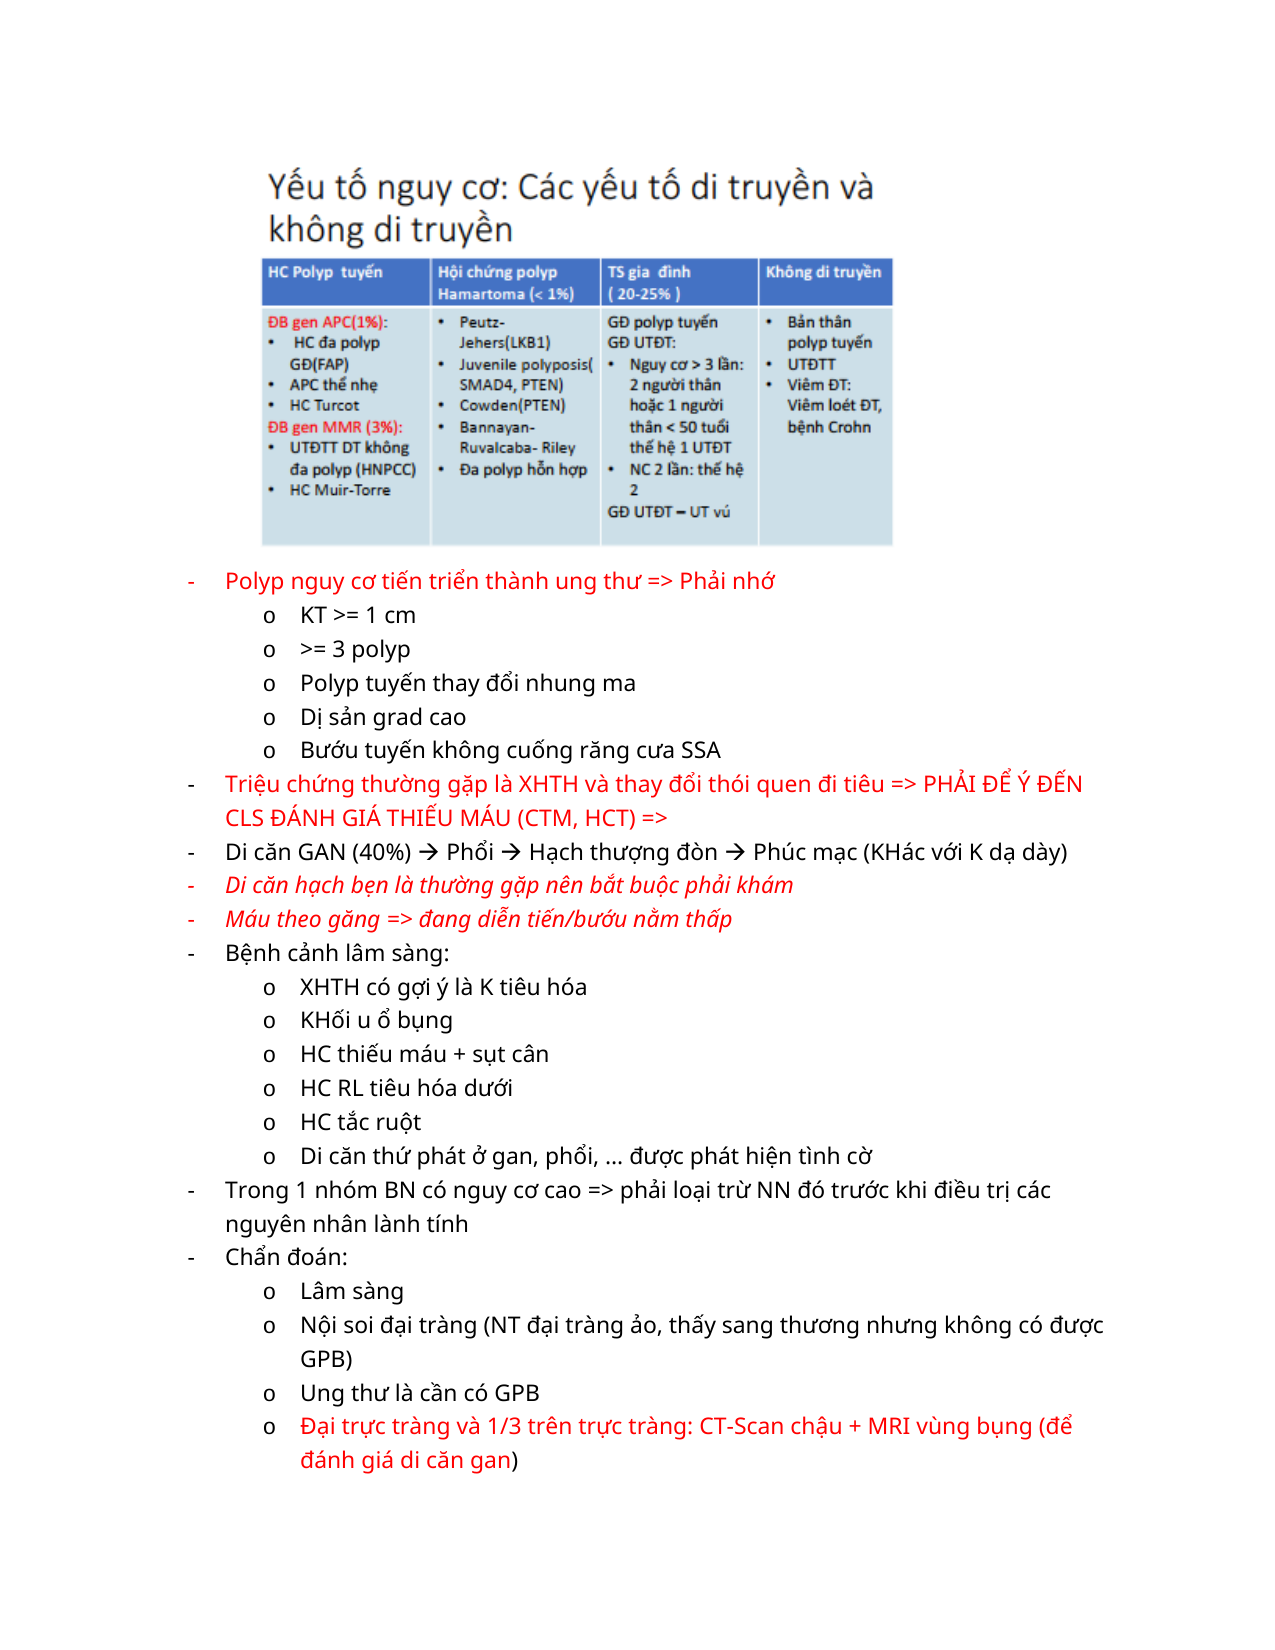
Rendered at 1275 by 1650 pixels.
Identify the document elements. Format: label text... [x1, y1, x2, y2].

list Nội soi đại tràng (NT đại tràng ảo, thấy sang thương nhưng không có được GPB) [262, 1309, 1125, 1374]
list Lâm sàng [262, 1275, 1125, 1306]
list Chẩn đoán: [187, 1241, 1125, 1272]
list Trong 1 nhóm BN có nguy cơ cao => phải loại trừ NN đó trước khi điều trị các nguyên nhân lành tính [187, 1174, 1125, 1239]
list Máu theo găng => đang diễn tiến/bướu nằm thấp [187, 903, 1125, 934]
list Bệnh cảnh lâm sàng: [187, 937, 1125, 968]
list Di căn GAN (40%) Phổi Hạch thượng đòn Phúc mạc (KHác với K dạ dày) [187, 836, 1125, 867]
list KHối u ổ bụng [262, 1004, 1125, 1036]
list Dị sản grad cao [262, 700, 1125, 732]
list Polyp tuyến thay đổi nhung ma [262, 667, 1125, 698]
list Bướu tuyến không cuống răng cưa SSA [262, 734, 1125, 766]
list >= 3 polyp [262, 633, 1125, 664]
list Triệu chứng thường gặp là XHTH và thay đổi thói quen đi tiêu => PHẢI ĐỂ Ý ĐẾN CLS ĐÁNH GIÁ THIẾU MÁU (CTM, HCT) => [187, 768, 1125, 833]
list XHTH có gợi ý là K tiêu hóa [262, 971, 1125, 1002]
list Đại trực tràng và 1/3 trên trực tràng: CT-Scan chậu + MRI vùng bụng (để đánh giá di căn gan) [262, 1410, 1125, 1475]
list Di căn thứ phát ở gan, phổi, … được phát hiện tình cờ [262, 1140, 1125, 1171]
list Di căn hạch bẹn là thường gặp nên bắt buộc phải khám [187, 869, 1125, 901]
list HC thiếu máu + sụt cân [262, 1038, 1125, 1070]
list Polyp nguy cơ tiến triển thành ung thư => Phải nhớ [187, 565, 1125, 596]
picture [225, 150, 938, 563]
list KT >= 1 cm [262, 599, 1125, 630]
list HC RL tiêu hóa dưới [262, 1072, 1125, 1103]
list HC tắc ruột [262, 1106, 1125, 1137]
list Ung thư là cần có GPB [262, 1376, 1125, 1408]
